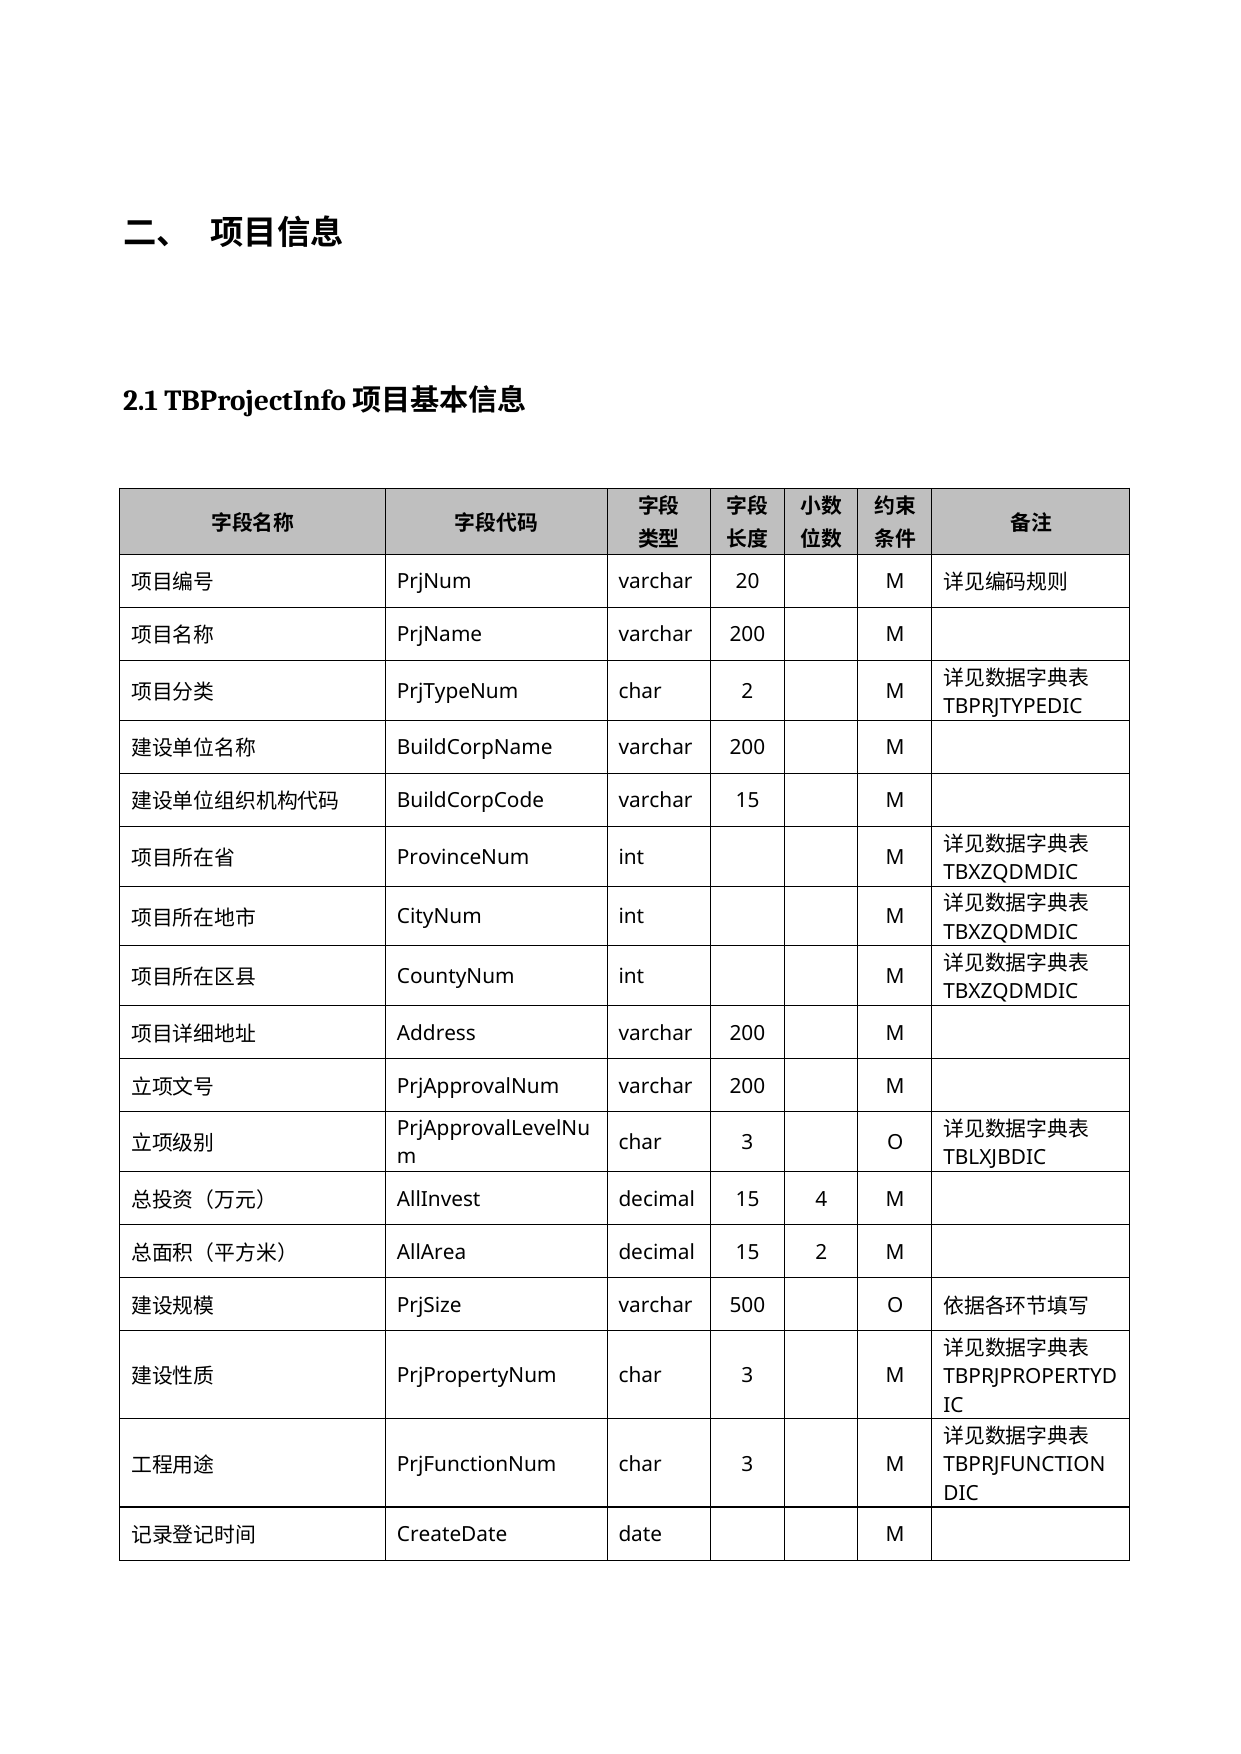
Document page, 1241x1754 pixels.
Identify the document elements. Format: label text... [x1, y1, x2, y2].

table_cell [785, 555, 857, 607]
table_cell 项目编号 [120, 555, 385, 607]
table_cell [785, 1059, 857, 1111]
table_cell PrjSize [386, 1278, 607, 1330]
table_cell [785, 774, 857, 826]
table_cell AllInvest [386, 1172, 607, 1224]
table_cell CreateDate [386, 1508, 607, 1559]
table_cell CountyNum [386, 946, 607, 1005]
table_cell PrjApprovalNum [386, 1059, 607, 1111]
table_header 字段 类型 [608, 489, 710, 554]
table_cell ProvinceNum [386, 827, 607, 886]
table_cell M [858, 1172, 931, 1224]
table_cell M [858, 946, 931, 1005]
table_cell [932, 774, 1129, 826]
table_cell M [858, 774, 931, 826]
table_cell [785, 827, 857, 886]
table_cell PrjFunctionNum [386, 1419, 607, 1506]
table_cell 工程用途 [120, 1419, 385, 1506]
table_cell 详见数据字典表TBXZQDMDIC [932, 887, 1129, 945]
table_cell 详见数据字典表TBPRJPROPERTYDIC [932, 1331, 1129, 1418]
table_cell PrjApprovalLevelNum [386, 1112, 607, 1171]
table_cell varchar [608, 555, 710, 607]
table_cell varchar [608, 721, 710, 773]
table_cell 详见数据字典表TBPRJTYPEDIC [932, 661, 1129, 719]
table_cell [785, 1006, 857, 1058]
table_cell 15 [711, 1225, 784, 1277]
table_cell M [858, 827, 931, 886]
table_cell [932, 608, 1129, 660]
table_cell PrjNum [386, 555, 607, 607]
table_cell varchar [608, 1059, 710, 1111]
subtitle 2.1 TBProjectInfo项目基本信息 [123, 365, 1053, 430]
table_cell 建设单位名称 [120, 721, 385, 773]
table_cell [932, 1006, 1129, 1058]
table_cell [785, 721, 857, 773]
table_cell 项目详细地址 [120, 1006, 385, 1058]
table_cell M [858, 555, 931, 607]
table_cell M [858, 1508, 931, 1559]
table_cell [711, 946, 784, 1005]
table_cell 项目名称 [120, 608, 385, 660]
table_cell char [608, 1331, 710, 1418]
table_cell 依据各环节填写 [932, 1278, 1129, 1330]
table_cell 立项文号 [120, 1059, 385, 1111]
table_cell date [608, 1508, 710, 1559]
table_cell 总投资（万元） [120, 1172, 385, 1224]
table_cell [785, 1419, 857, 1506]
table_cell 200 [711, 721, 784, 773]
table_cell [785, 1112, 857, 1171]
table_cell [785, 1508, 857, 1559]
table_cell varchar [608, 774, 710, 826]
table_cell M [858, 721, 931, 773]
table_cell [932, 1225, 1129, 1277]
table_cell O [858, 1112, 931, 1171]
table_cell char [608, 1419, 710, 1506]
table_cell int [608, 887, 710, 945]
table_cell [711, 1508, 784, 1559]
table_cell 500 [711, 1278, 784, 1330]
table_cell [932, 1059, 1129, 1111]
table_cell 建设性质 [120, 1331, 385, 1418]
table_cell 200 [711, 1006, 784, 1058]
table_cell 详见数据字典表TBXZQDMDIC [932, 946, 1129, 1005]
table_cell M [858, 1419, 931, 1506]
table_cell 建设规模 [120, 1278, 385, 1330]
table_cell PrjPropertyNum [386, 1331, 607, 1418]
table_cell [785, 1331, 857, 1418]
table_cell 详见数据字典表TBXZQDMDIC [932, 827, 1129, 886]
subtitle 项目信息 [123, 197, 1053, 262]
table_cell M [858, 1331, 931, 1418]
table_cell [785, 946, 857, 1005]
table_cell int [608, 827, 710, 886]
table_cell 2 [711, 661, 784, 719]
table_cell char [608, 661, 710, 719]
table_cell AllArea [386, 1225, 607, 1277]
table_cell 详见数据字典表TBPRJFUNCTIONDIC [932, 1419, 1129, 1506]
table_cell 200 [711, 1059, 784, 1111]
table_cell [711, 887, 784, 945]
table_cell char [608, 1112, 710, 1171]
table_cell 建设单位组织机构代码 [120, 774, 385, 826]
table_cell [785, 1278, 857, 1330]
table_cell 200 [711, 608, 784, 660]
table_header 字段 长度 [711, 489, 784, 554]
table_cell BuildCorpCode [386, 774, 607, 826]
table_header 约束 条件 [858, 489, 931, 554]
table_cell 3 [711, 1112, 784, 1171]
table_header 小数 位数 [785, 489, 857, 554]
table_cell 项目所在省 [120, 827, 385, 886]
table_cell [785, 661, 857, 719]
table_cell PrjTypeNum [386, 661, 607, 719]
table_cell 4 [785, 1172, 857, 1224]
table_cell [785, 887, 857, 945]
table_cell M [858, 887, 931, 945]
table_header 字段名称 [120, 489, 385, 554]
table_cell PrjName [386, 608, 607, 660]
table_cell 项目所在区县 [120, 946, 385, 1005]
table_header 字段代码 [386, 489, 607, 554]
table_cell 总面积（平方米） [120, 1225, 385, 1277]
table_cell 详见编码规则 [932, 555, 1129, 607]
table_cell O [858, 1278, 931, 1330]
table_cell int [608, 946, 710, 1005]
table_cell 立项级别 [120, 1112, 385, 1171]
table_cell varchar [608, 608, 710, 660]
table_cell 详见数据字典表TBLXJBDIC [932, 1112, 1129, 1171]
table_cell [932, 1172, 1129, 1224]
table_cell decimal [608, 1172, 710, 1224]
table_cell M [858, 661, 931, 719]
table_cell 3 [711, 1419, 784, 1506]
table_cell BuildCorpName [386, 721, 607, 773]
table_cell 2 [785, 1225, 857, 1277]
table_cell 项目所在地市 [120, 887, 385, 945]
table_cell 记录登记时间 [120, 1508, 385, 1559]
table_cell [785, 608, 857, 660]
table_cell M [858, 1225, 931, 1277]
table_cell M [858, 1006, 931, 1058]
table_cell CityNum [386, 887, 607, 945]
table_header 备注 [932, 489, 1129, 554]
table_cell varchar [608, 1278, 710, 1330]
table_cell Address [386, 1006, 607, 1058]
table_cell 3 [711, 1331, 784, 1418]
table_cell [711, 827, 784, 886]
table_cell [932, 1508, 1129, 1559]
table_cell [932, 721, 1129, 773]
table_cell M [858, 608, 931, 660]
table_cell 20 [711, 555, 784, 607]
table_cell decimal [608, 1225, 710, 1277]
table_cell 项目分类 [120, 661, 385, 719]
table_cell M [858, 1059, 931, 1111]
table_cell 15 [711, 1172, 784, 1224]
table_cell varchar [608, 1006, 710, 1058]
table_cell 15 [711, 774, 784, 826]
